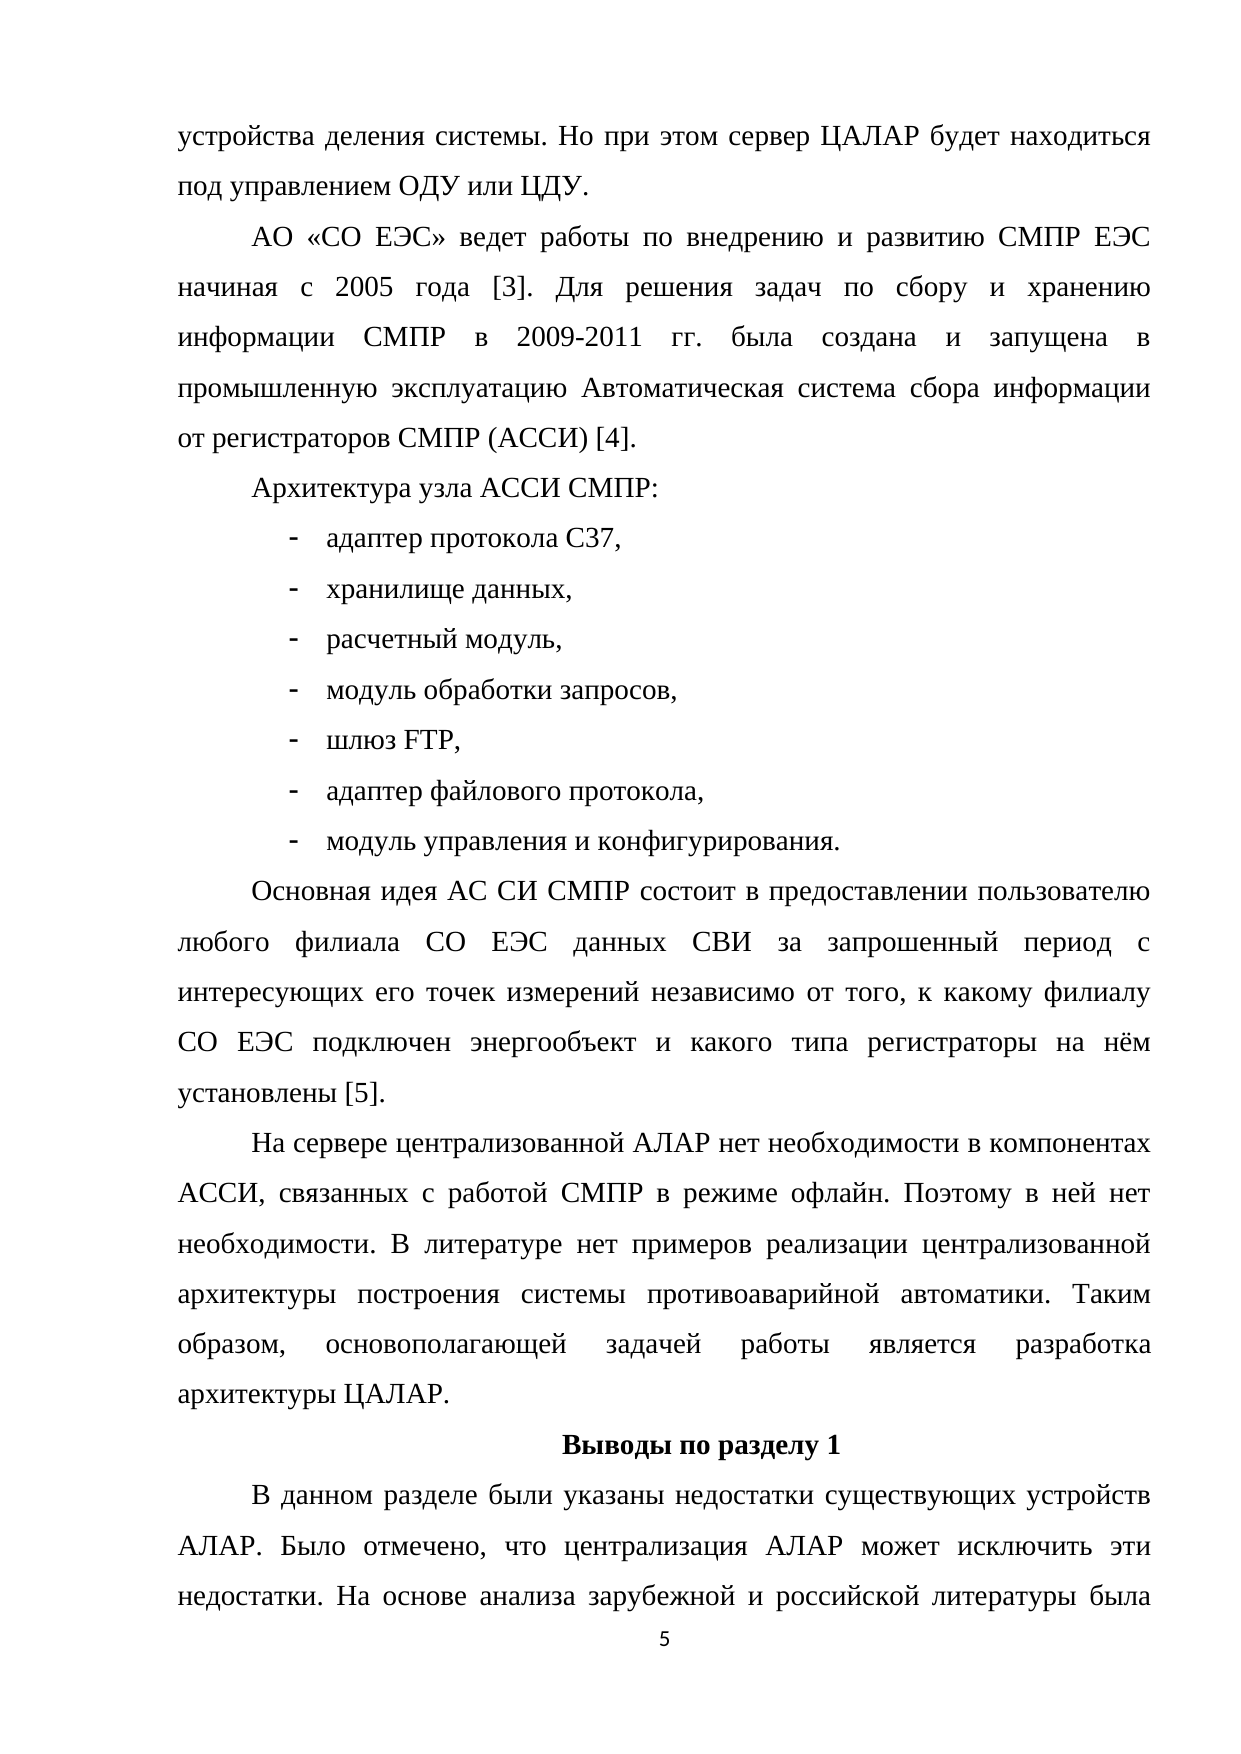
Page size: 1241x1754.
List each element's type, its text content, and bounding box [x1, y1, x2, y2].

list шлюз FTP, [288, 722, 1152, 756]
list расчетный модуль, [288, 621, 1152, 655]
text Основная идея АС СИ СМПР состоит в предоставлении пользователю любого филиала СО ЕЭС данных СВИ за запрошенный период с интересующих его точек измерений независимо от того, к какому филиалу СО ЕЭС подключен энергообъект и какого типа регистраторы на нём установлены . [177, 873, 1152, 1108]
list модуль управления и конфигурирования. [288, 823, 1152, 857]
list адаптер протокола C37, [288, 521, 1152, 554]
list хранилище данных, [288, 571, 1152, 605]
text Архитектура узла АССИ СМПР: [177, 470, 1152, 504]
text АО «СО ЕЭС» ведет работы по внедрению и развитию СМПР ЕЭС начиная с 2005 года . Для решения задач по сбору и хранению информации СМПР в 2009-2011 гг. была создана и запущена в промышленную эксплуатацию Автоматическая система сбора информации от регистраторов СМПР (АССИ) . [177, 219, 1152, 453]
text На сервере централизованной АЛАР нет необходимости в компонентах АССИ, связанных с работой СМПР в режиме офлайн. Поэтому в ней нет необходимости. В литературе нет примеров реализации централизованной архитектуры построения системы противоаварийной автоматики. Таким образом, основополагающей задачей работы является разработка архитектуры ЦАЛАР. [177, 1125, 1152, 1410]
list модуль обработки запросов, [288, 672, 1152, 706]
subtitle Выводы по разделу 1 [251, 1427, 1152, 1461]
list адаптер файлового протокола, [288, 773, 1152, 806]
